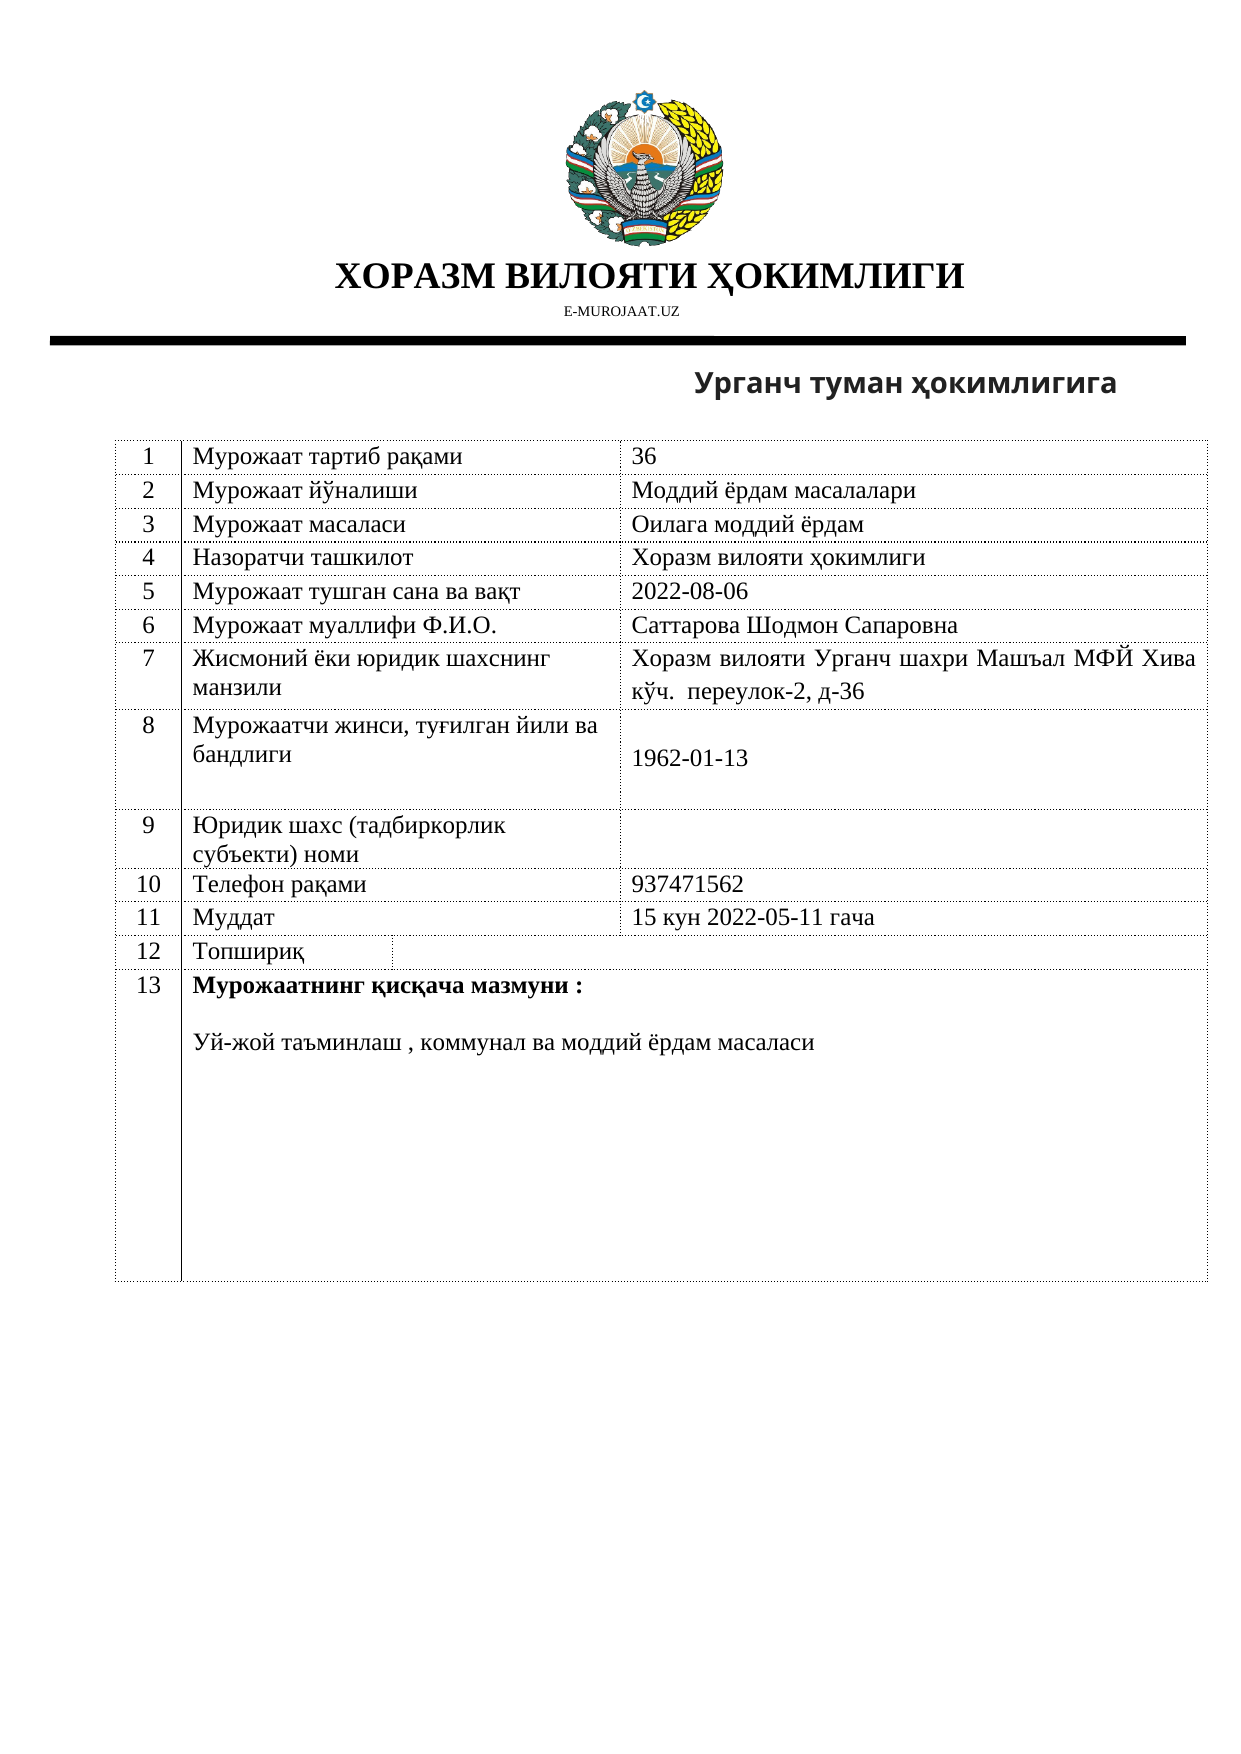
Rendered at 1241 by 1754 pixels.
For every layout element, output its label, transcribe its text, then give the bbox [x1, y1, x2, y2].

table_cell 5 [115, 575, 181, 609]
table_header 36 [620, 440, 1208, 474]
table_cell 937471562 [620, 868, 1208, 901]
table_header Мурожаат тартиб рақами [181, 440, 620, 474]
text E-MUROJAAT.UZ [121, 303, 1122, 320]
table_cell Топшириқ [182, 935, 392, 969]
table_cell 13 [115, 969, 181, 1281]
table_cell 11 [115, 901, 181, 935]
table_cell Хоразм вилояти Урганч шахри Машъал МФЙ Хива кўч. переулок-2, д-36 [620, 642, 1208, 709]
table_cell 2 [115, 474, 181, 508]
table_cell Мурожаат йўналиши [182, 474, 620, 508]
table_cell 1962-01-13 [620, 709, 1208, 809]
table_cell Мурожаатчи жинси, туғилган йили ва бандлиги [182, 709, 620, 809]
table_cell Назоратчи ташкилот [182, 541, 620, 575]
table_cell 3 [115, 508, 181, 541]
text ХОРАЗМ ВИЛОЯТИ ҲОКИМЛИГИ [177, 89, 1122, 297]
table_cell 10 [115, 868, 181, 901]
table_cell 9 [115, 809, 181, 868]
table_cell Мурожаат муаллифи Ф.И.О. [182, 609, 620, 642]
table_cell Жисмоний ёки юридик шахснинг манзили [182, 642, 620, 709]
table_cell 2022-08-06 [620, 575, 1208, 609]
table_cell Саттарова Шодмон Сапаровна [620, 609, 1208, 642]
picture [562, 88, 725, 248]
table_cell Телефон рақами [182, 868, 620, 901]
table_cell 8 [115, 709, 181, 809]
table_cell 6 [115, 609, 181, 642]
table_cell Юридик шахс (тадбиркорлик субъекти) номи [182, 809, 620, 868]
table_cell Хоразм вилояти ҳокимлиги [620, 541, 1208, 575]
table_cell [620, 809, 1208, 868]
table_cell Моддий ёрдам масалалари [620, 474, 1208, 508]
table_cell 12 [115, 935, 181, 969]
table_cell 4 [115, 541, 181, 575]
table_cell Мурожаат тушган сана ва вақт [182, 575, 620, 609]
table_cell Мурожаат масаласи [182, 508, 620, 541]
table_cell 15 кун 2022-05-11 гача [620, 901, 1208, 935]
table_cell 7 [115, 642, 181, 709]
table_cell Оилага моддий ёрдам [620, 508, 1208, 541]
table_cell Мурожаатнинг қисқача мазмуни : Уй-жой таъминлаш , коммунал ва моддий ёрдам масаласи [182, 969, 1208, 1281]
text Урганч туман ҳокимлигига [694, 362, 1122, 402]
table_cell Муддат [182, 901, 620, 935]
table_cell [392, 935, 1208, 969]
table_header 1 [115, 440, 181, 474]
